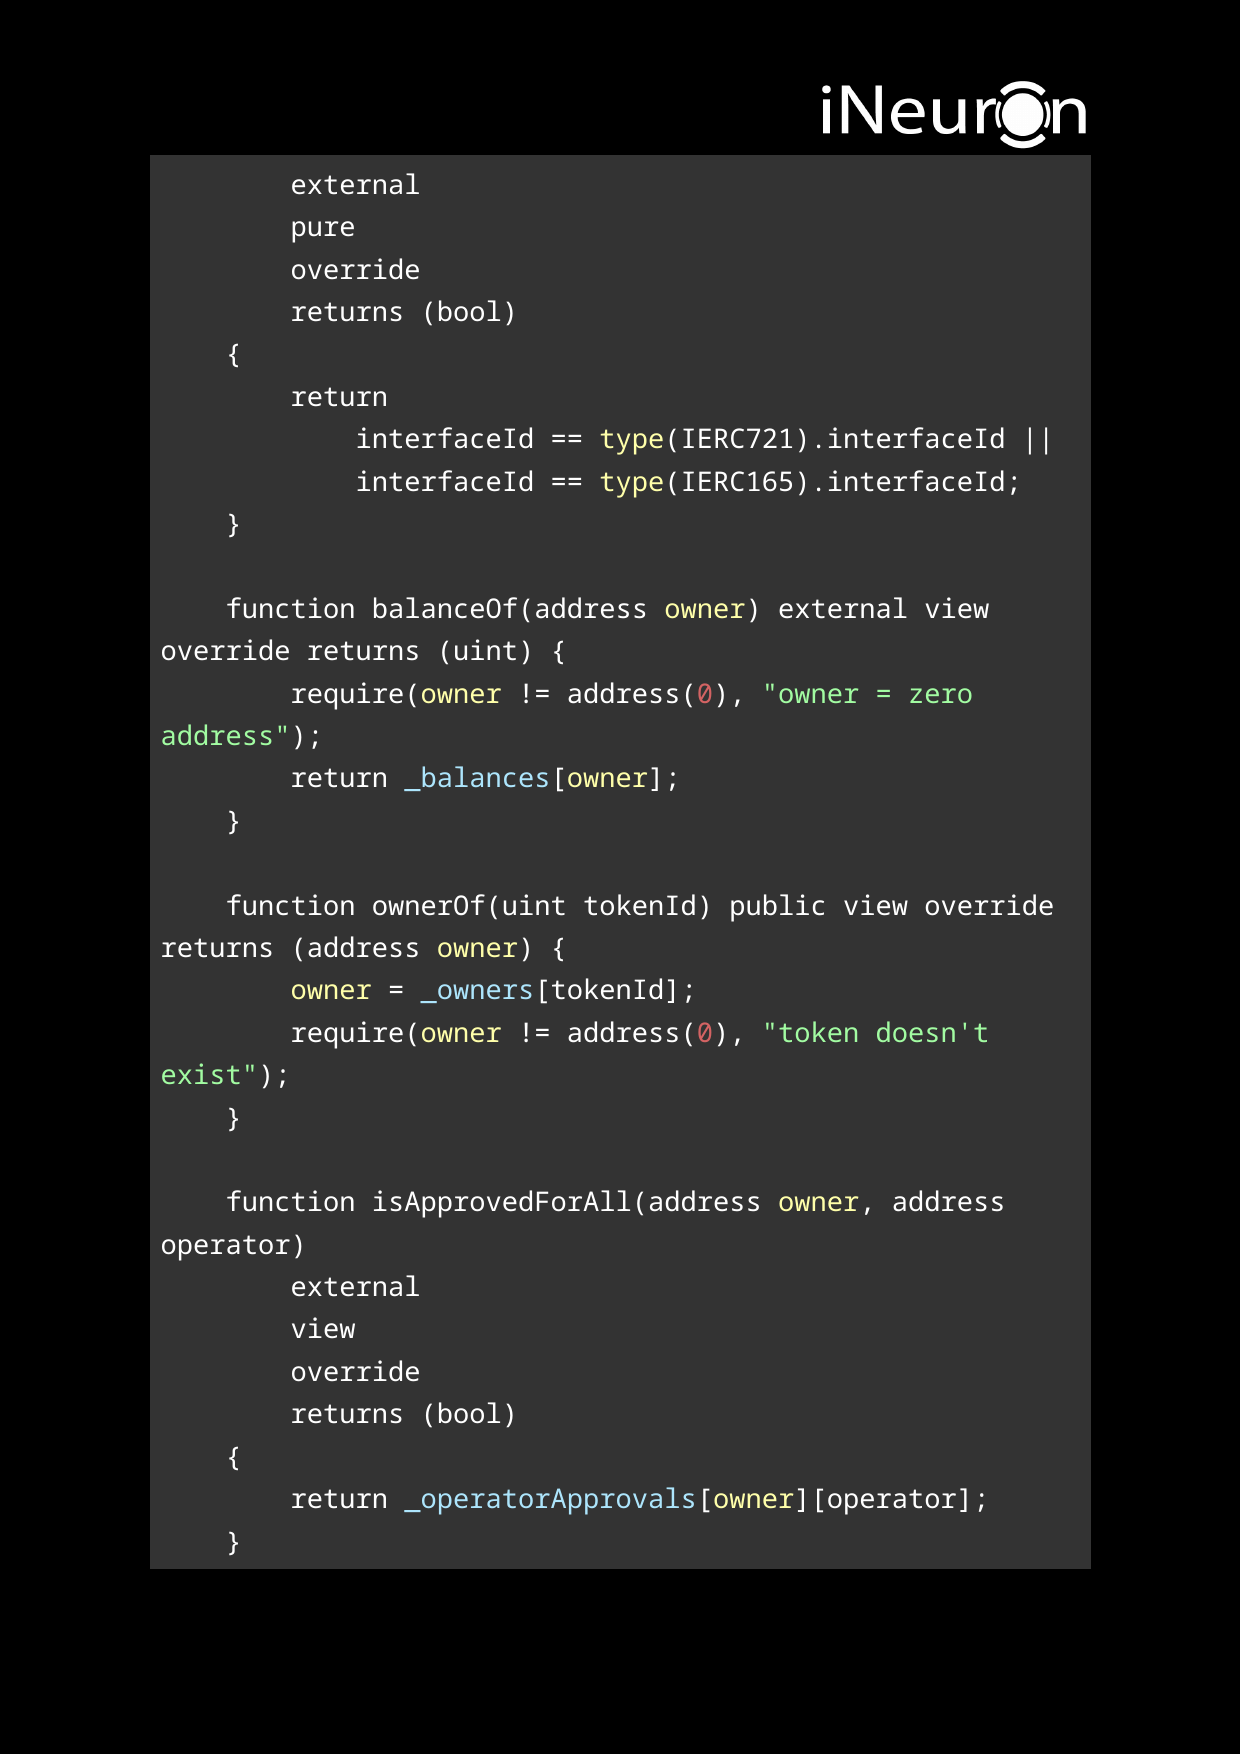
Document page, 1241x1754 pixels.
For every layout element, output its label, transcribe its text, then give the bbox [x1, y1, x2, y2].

picture [817, 75, 1091, 151]
